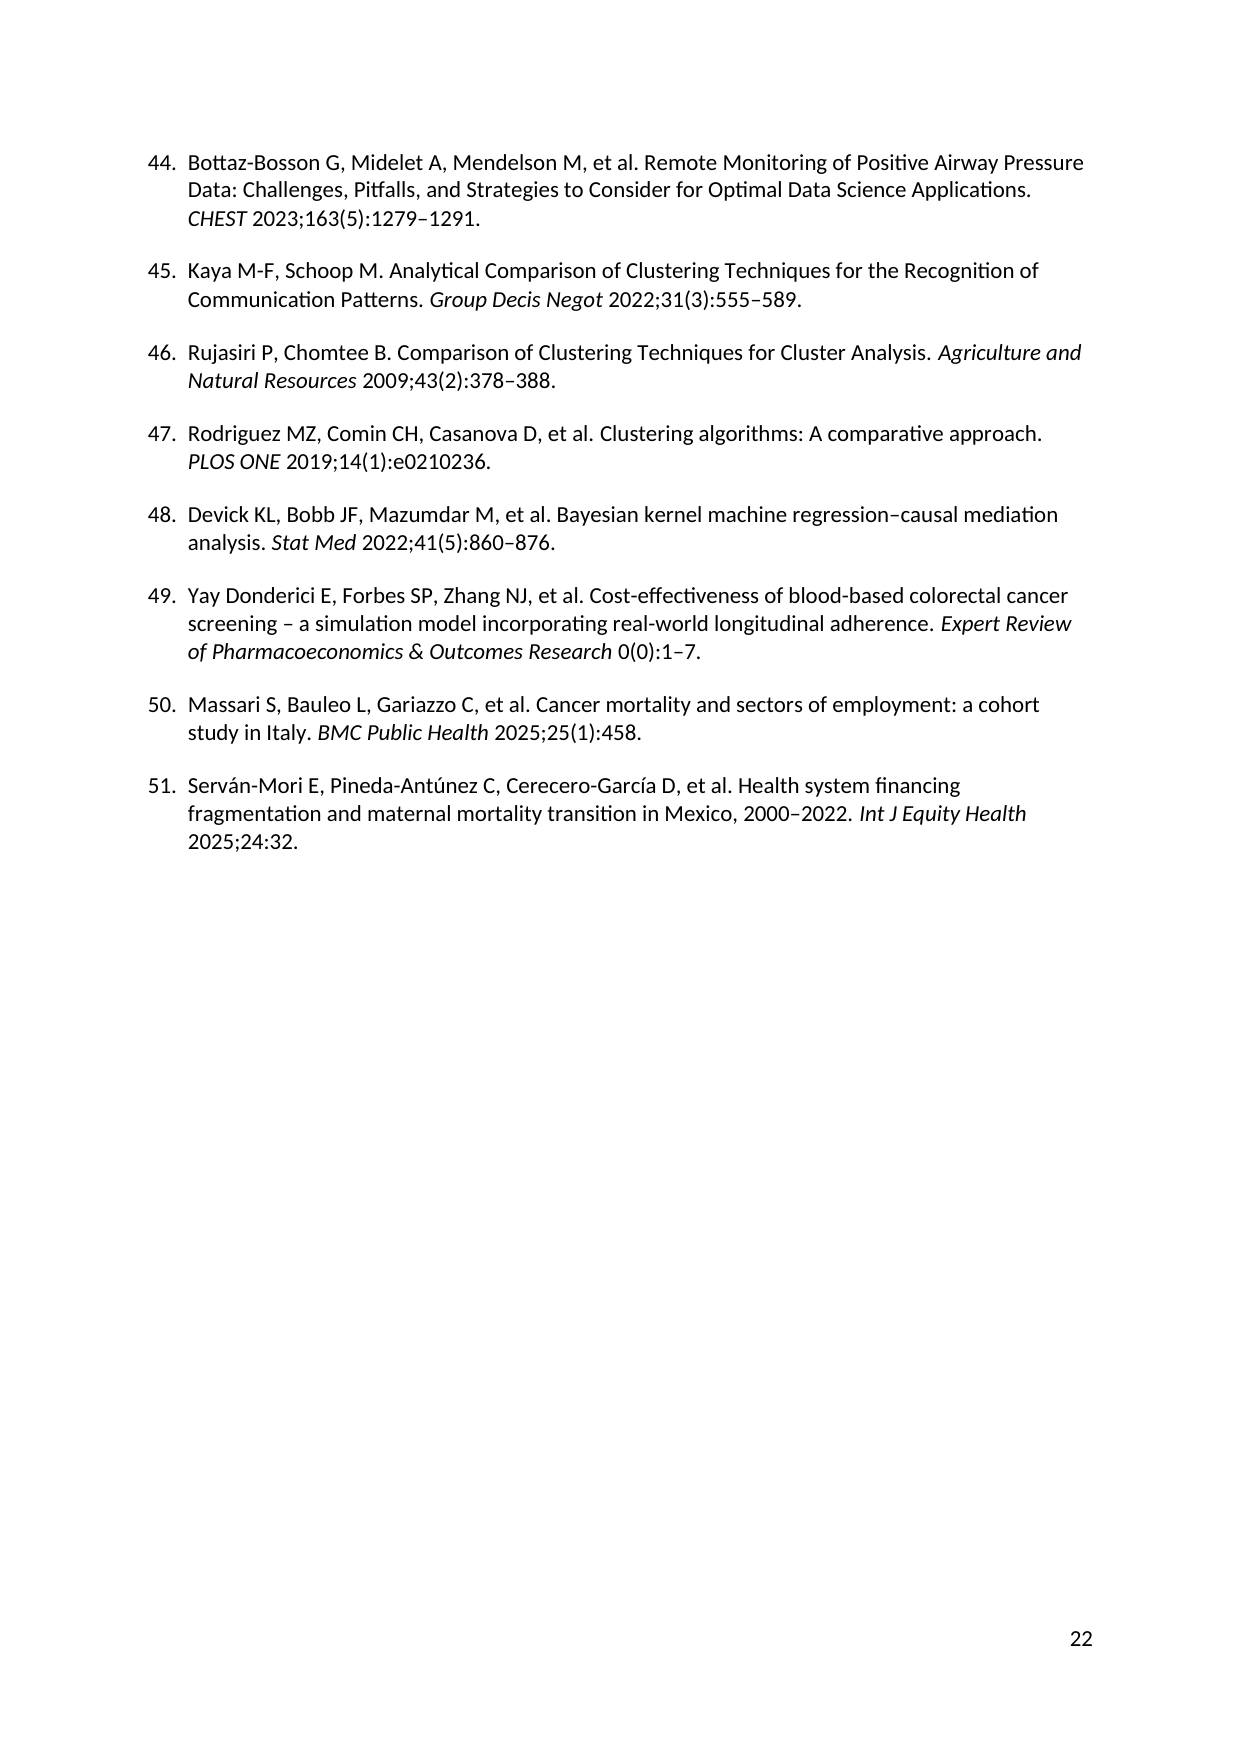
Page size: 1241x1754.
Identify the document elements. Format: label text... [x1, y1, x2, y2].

text 44. Bottaz-Bosson G, Midelet A, Mendelson M, et al. Remote Monitoring of Positive Airway Pressure Data: Challenges, Pitfalls, and Strategies to Consider for Optimal Data Science Applications. CHEST 2023;163(5):1279–1291. [148, 148, 1093, 232]
text 48. Devick KL, Bobb JF, Mazumdar M, et al. Bayesian kernel machine regression–causal mediation analysis. Stat Med 2022;41(5):860–876. [148, 500, 1093, 556]
text 46. Rujasiri P, Chomtee B. Comparison of Clustering Techniques for Cluster Analysis. Agriculture and Natural Resources 2009;43(2):378–388. [148, 338, 1093, 394]
text 47. Rodriguez MZ, Comin CH, Casanova D, et al. Clustering algorithms: A comparative approach. PLOS ONE 2019;14(1):e0210236. [148, 419, 1093, 475]
text 45. Kaya M-F, Schoop M. Analytical Comparison of Clustering Techniques for the Recognition of Communication Patterns. Group Decis Negot 2022;31(3):555–589. [148, 257, 1093, 313]
text 51. Serván-Mori E, Pineda-Antúnez C, Cerecero-García D, et al. Health system financing fragmentation and maternal mortality transition in Mexico, 2000–2022. Int J Equity Health 2025;24:32. [148, 771, 1093, 855]
text 49. Yay Donderici E, Forbes SP, Zhang NJ, et al. Cost-effectiveness of blood-based colorectal cancer screening – a simulation model incorporating real-world longitudinal adherence. Expert Review of Pharmacoeconomics & Outcomes Research 0(0):1–7. [148, 581, 1093, 665]
text 50. Massari S, Bauleo L, Gariazzo C, et al. Cancer mortality and sectors of employment: a cohort study in Italy. BMC Public Health 2025;25(1):458. [148, 690, 1093, 746]
